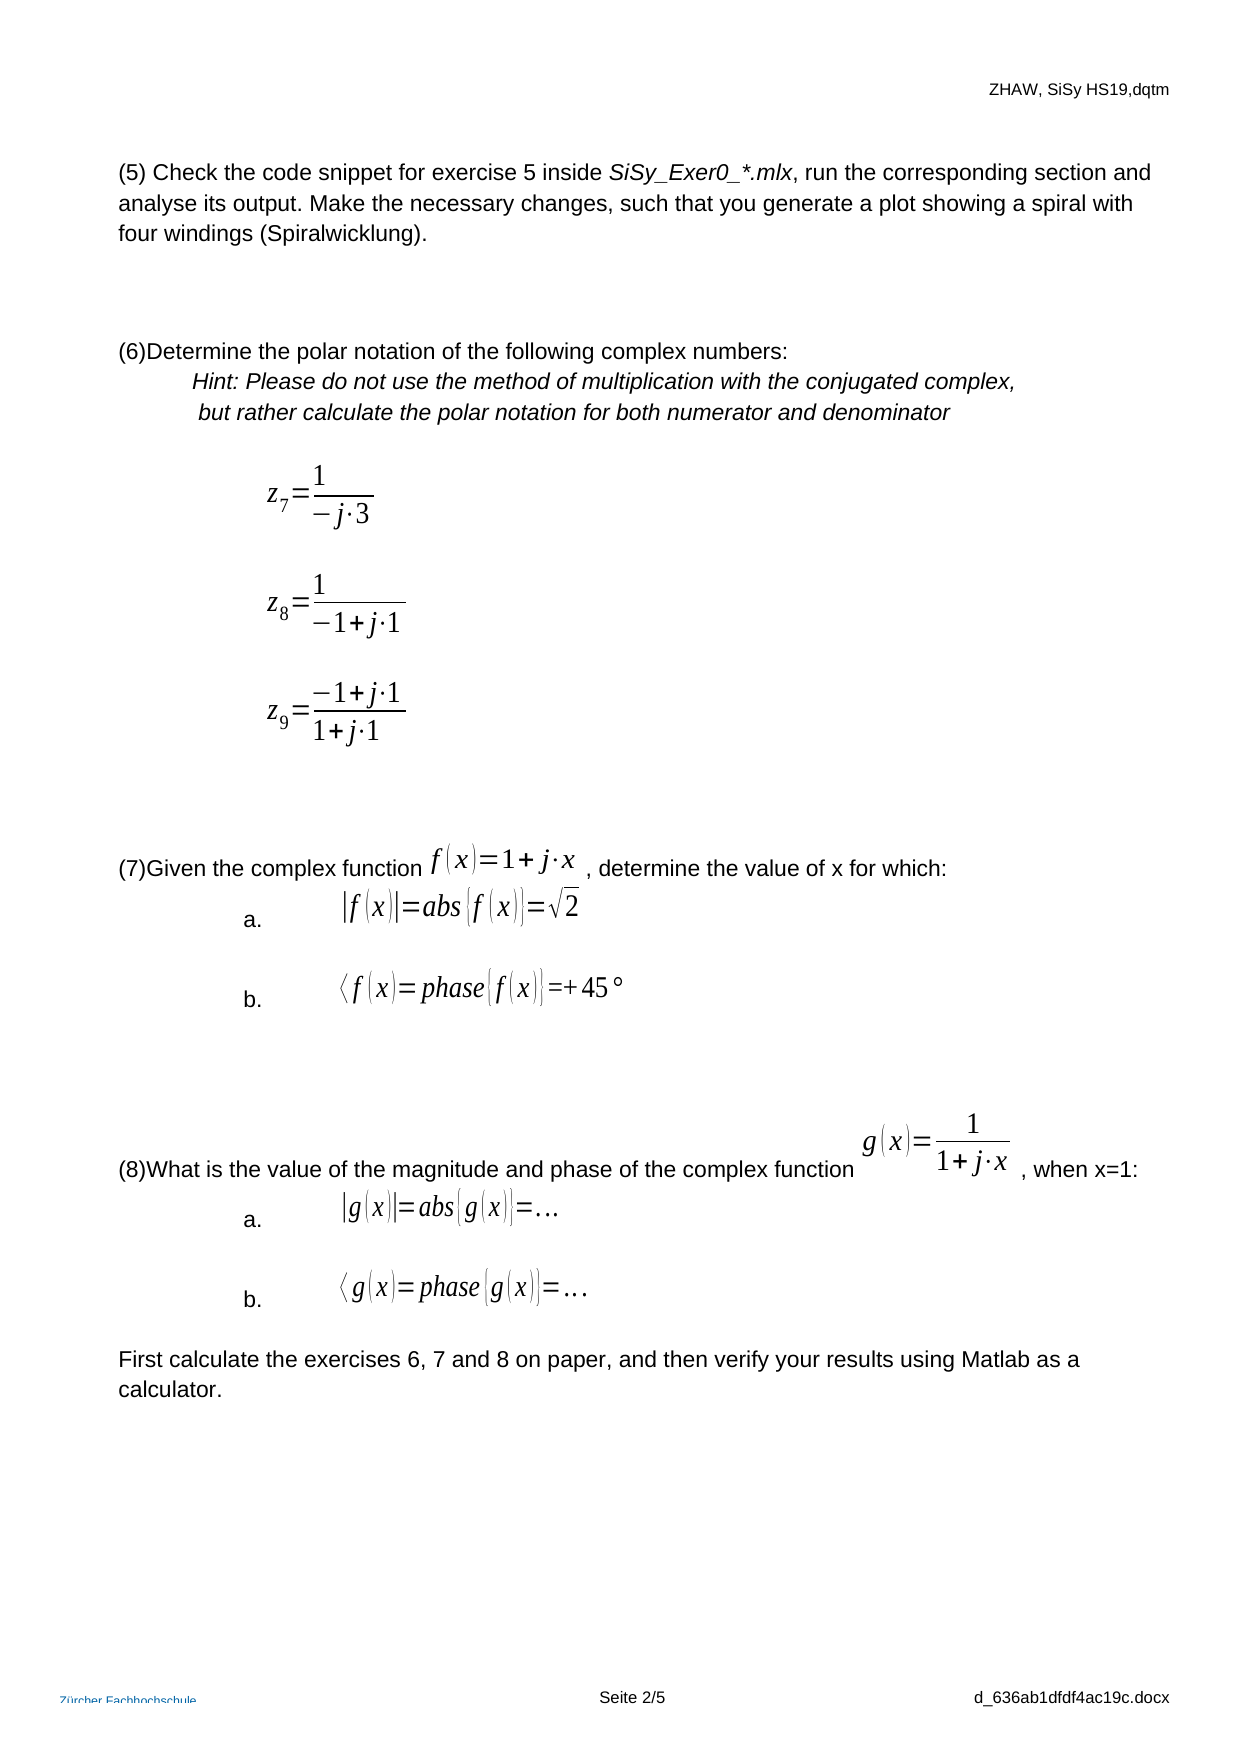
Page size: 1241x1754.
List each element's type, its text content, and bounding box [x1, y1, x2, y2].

text First calculate the exercises 6, 7 and 8 on paper, and then verify your results using Matlab as a calculator. [118, 1346, 1169, 1403]
list Given the complex function , determine the value of x for which: [118, 842, 1169, 881]
list What is the value of the magnitude and phase of the complex function , when x=1: [118, 1107, 1169, 1183]
list Check the code snippet for exercise 5 inside SiSy_Exer0_*.mlx, run the corresponding section and analyse its output. Make the necessary changes, such that you generate a plot showing a spiral with four windings (Spiralwicklung). [118, 159, 1169, 246]
text Hint: Please do not use the method of multiplication with the conjugated complex, but rather calculate the polar notation for both numerator and denominator [118, 368, 1169, 425]
list Determine the polar notation of the following complex numbers: [118, 338, 1169, 364]
